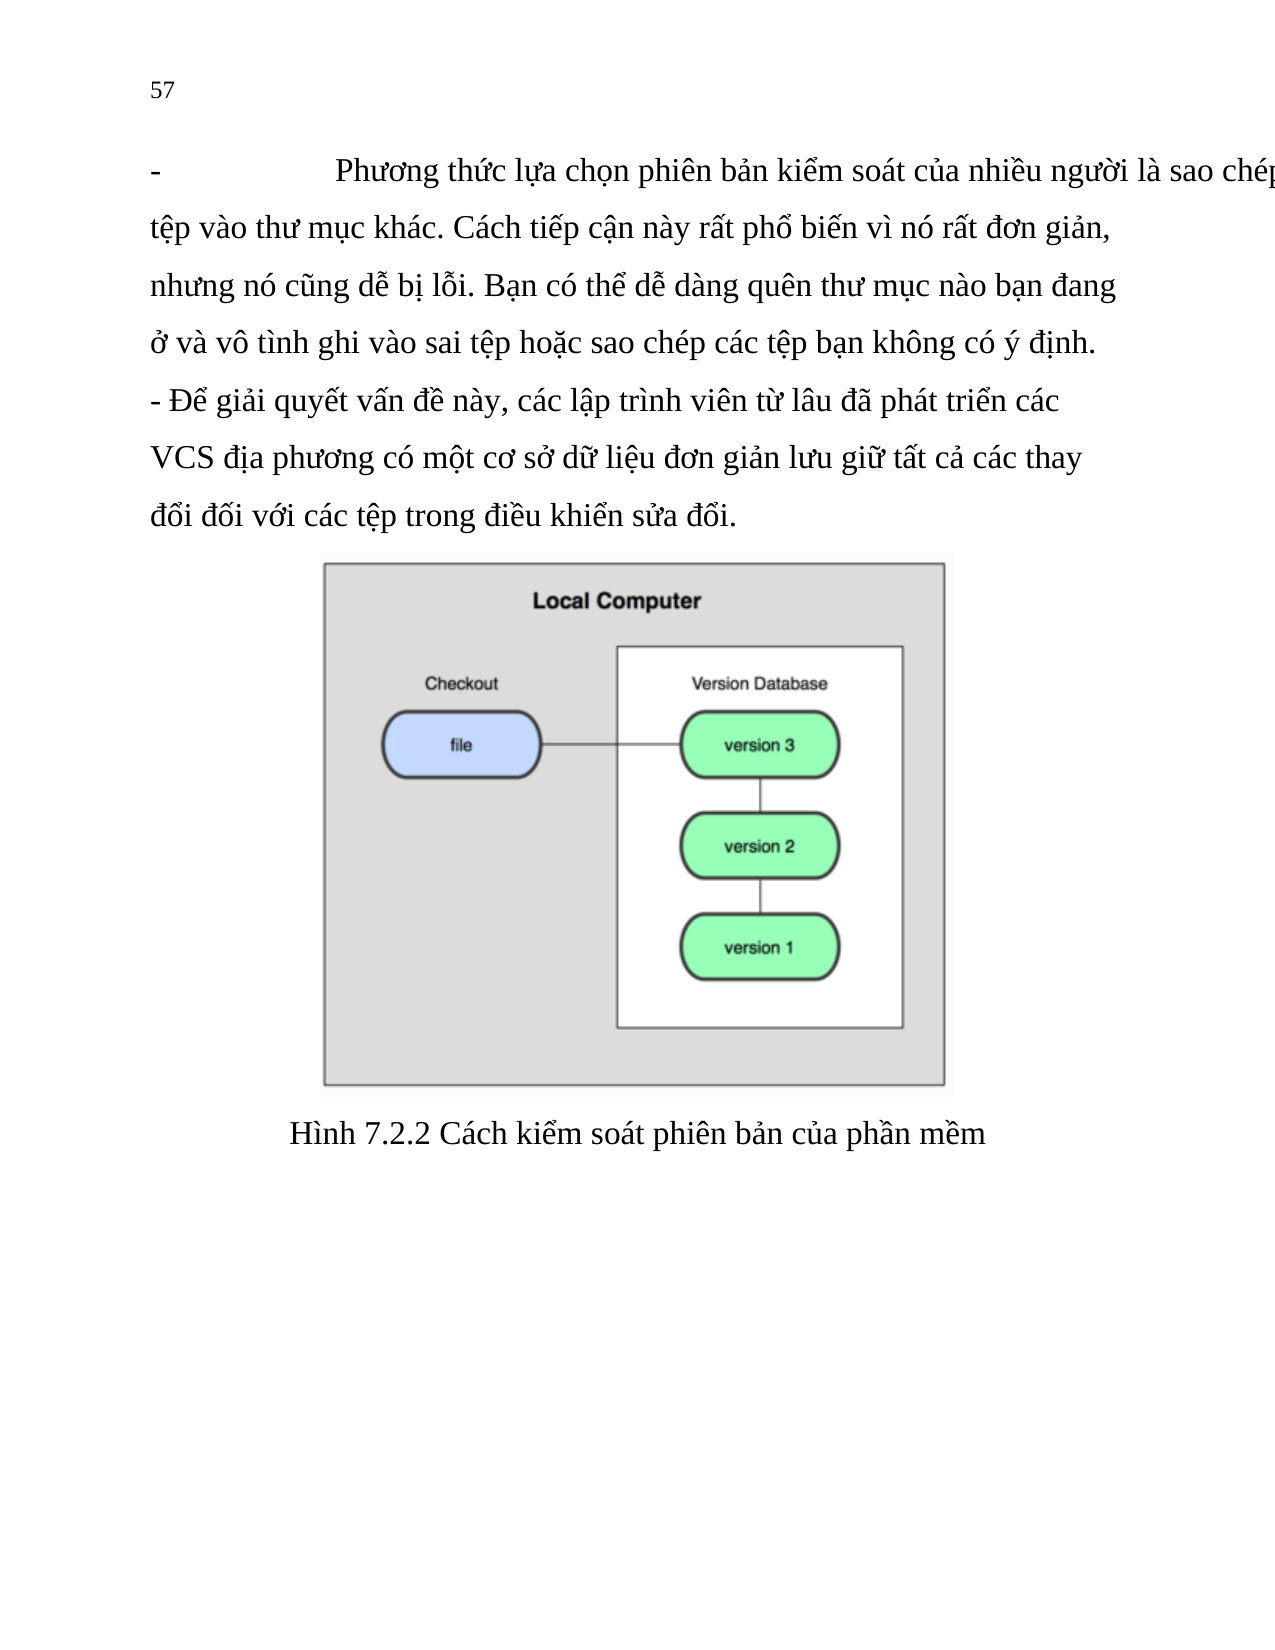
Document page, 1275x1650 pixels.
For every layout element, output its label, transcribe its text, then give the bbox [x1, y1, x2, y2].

text - Phương thức lựa chọn phiên bản kiểm soát của nhiều người là sao chép tệp vào thư mục khác. Cách tiếp cận này rất phổ biến vì nó rất đơn giản, nhưng nó cũng dễ bị lỗi. Bạn có thể dễ dàng quên thư mục nào bạn đang ở và vô tình ghi vào sai tệp hoặc sao chép các tệp bạn không có ý định. [150, 150, 1125, 361]
text Hình 7.2.2 Cách kiểm soát phiên bản của phần mềm [150, 1113, 1125, 1151]
text - Để giải quyết vấn đề này, các lập trình viên từ lâu đã phát triển các VCS địa phương có một cơ sở dữ liệu đơn giản lưu giữ tất cả các thay đổi đối với các tệp trong điều khiển sửa đổi. [150, 380, 1125, 533]
picture [320, 552, 955, 1097]
